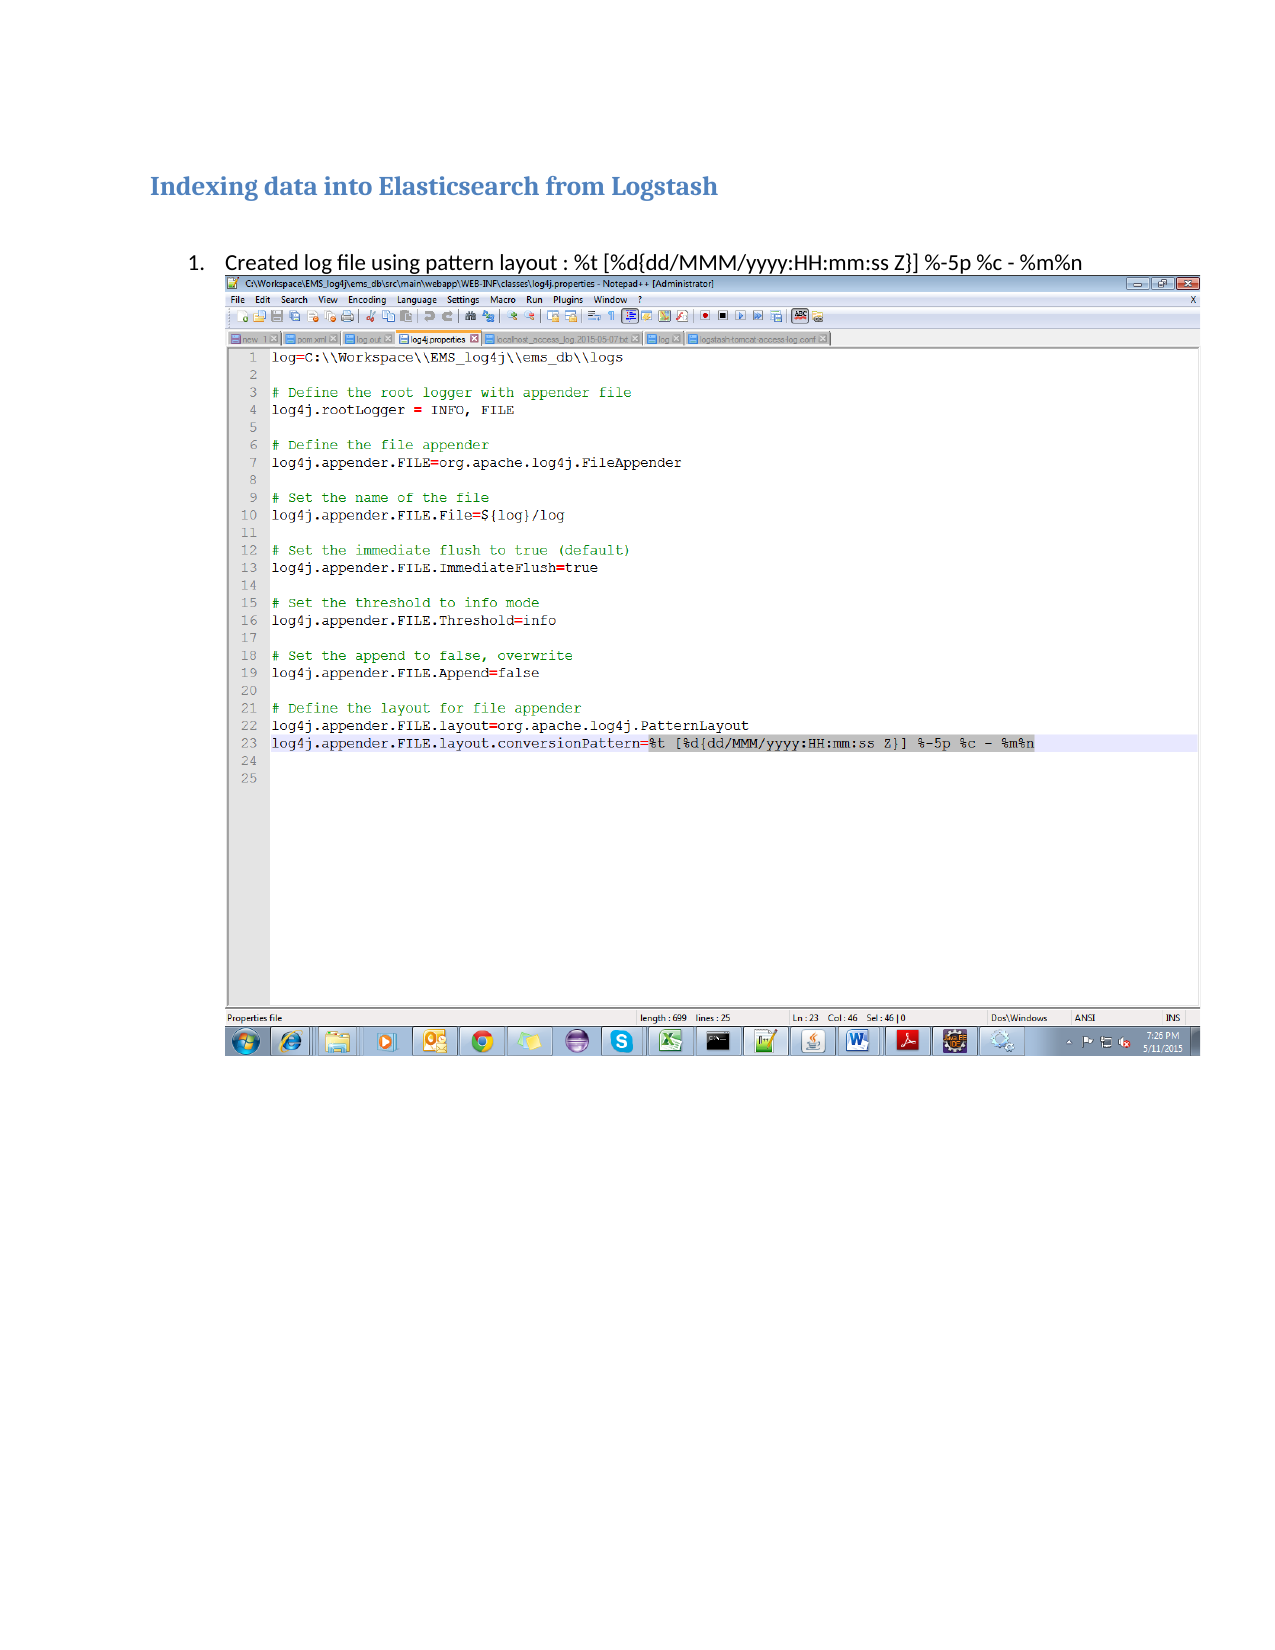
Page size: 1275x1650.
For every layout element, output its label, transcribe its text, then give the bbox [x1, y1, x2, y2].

list Created log file using pattern layout : %t [%d{dd/MMM/yyyy:HH:mm:ss Z}] %-5p %c - %m%n [187, 236, 1125, 276]
picture [225, 275, 1200, 1056]
subtitle Indexing data into Elasticsearch from Logstash [150, 171, 1125, 202]
